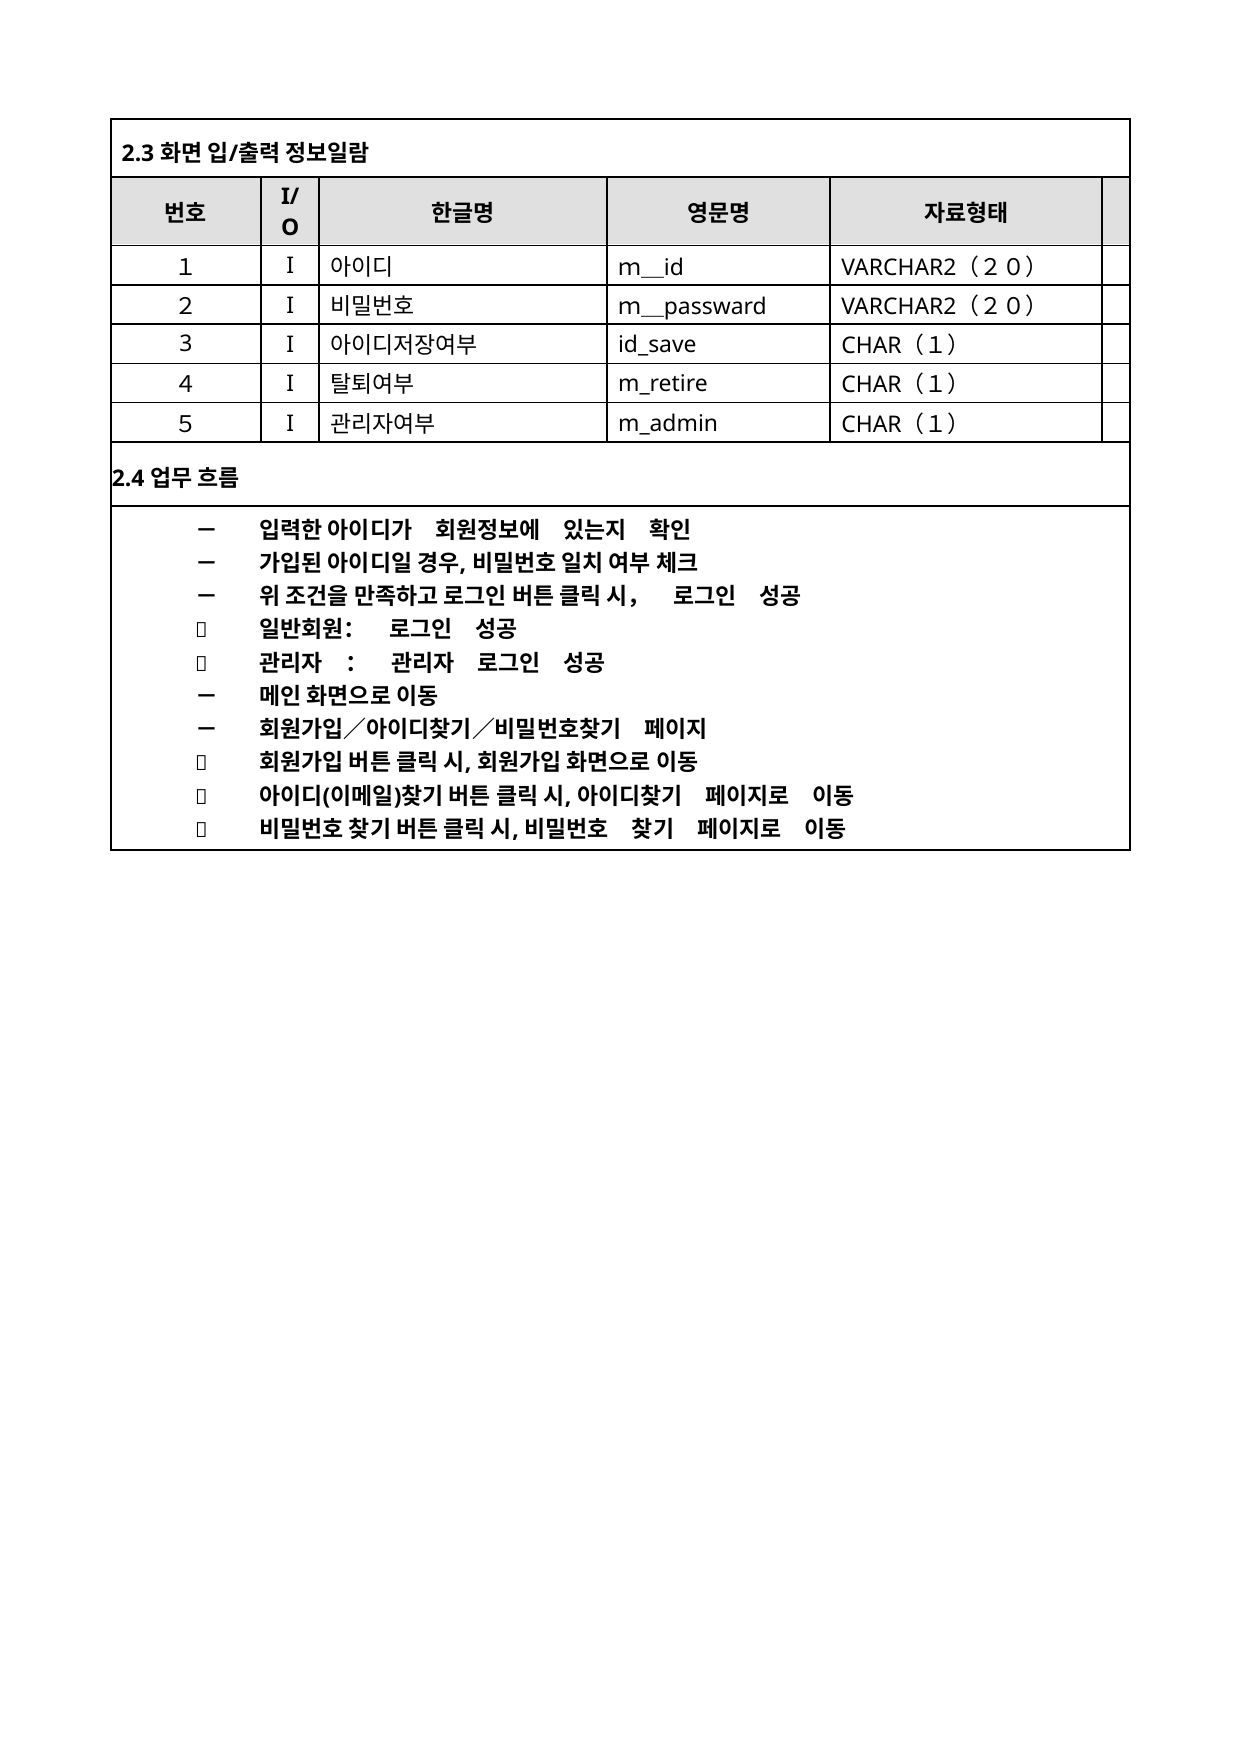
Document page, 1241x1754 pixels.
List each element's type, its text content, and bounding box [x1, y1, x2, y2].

table_cell 2.4 업무 흐름 [112, 443, 1129, 505]
table_cell 입력한 아이디가 회원정보에 있는지 확인 가입된 아이디일 경우, 비밀번호 일치 여부 체크 위 조건을 만족하고 로그인 버튼 클릭 시， 로그인 성공 일반회원： 로그인 성공 관리자 ： 관리자 로그인 성공 메인 화면으로 이동 회원가입／아이디찾기／비밀번호찾기 페이지 회원가입 버튼 클릭 시, 회원가입 화면으로 이동 아이디(이메일)찾기 버튼 클릭 시, 아이디찾기 페이지로 이동 비밀번호 찾기 버튼 클릭 시, 비밀번호 찾기 페이지로 이동 [112, 507, 1129, 849]
table_cell 한글명 [320, 178, 606, 244]
table_cell 번호 [112, 178, 260, 244]
table_cell [1103, 286, 1129, 323]
table_cell [1103, 403, 1129, 441]
table_cell I [262, 286, 318, 323]
table_cell I [262, 364, 318, 402]
table_cell I/O [262, 178, 318, 244]
table_cell ４ [112, 364, 260, 402]
table_cell [1103, 246, 1129, 284]
table_cell 아이디 [320, 246, 606, 284]
table_cell 3 [112, 325, 260, 362]
table_cell I [262, 403, 318, 441]
table_cell m_retire [608, 364, 829, 402]
table_cell 비밀번호 [320, 286, 606, 323]
table_cell 관리자여부 [320, 403, 606, 441]
table_cell VARCHAR2（２０） [831, 246, 1101, 284]
table_cell I [262, 246, 318, 284]
table_cell [1103, 364, 1129, 402]
table_cell [1103, 178, 1129, 244]
table_cell ２ [112, 286, 260, 323]
table_cell m_admin [608, 403, 829, 441]
table_cell CHAR（１） [831, 325, 1101, 362]
table_cell id_save [608, 325, 829, 362]
table_cell VARCHAR2（２０） [831, 286, 1101, 323]
table_cell １ [112, 246, 260, 284]
table_cell 탈퇴여부 [320, 364, 606, 402]
table_cell [1103, 325, 1129, 362]
table_cell ｍ＿id [608, 246, 829, 284]
table_cell ｍ＿passward [608, 286, 829, 323]
table_cell 자료형태 [831, 178, 1101, 244]
table_cell 2.3 화면 입/출력 정보일람 [112, 120, 1129, 176]
table_cell 영문명 [608, 178, 829, 244]
table_cell I [262, 325, 318, 362]
table_cell ５ [112, 403, 260, 441]
table_cell CHAR（１） [831, 403, 1101, 441]
table_cell CHAR（１） [831, 364, 1101, 402]
table_cell 아이디저장여부 [320, 325, 606, 362]
